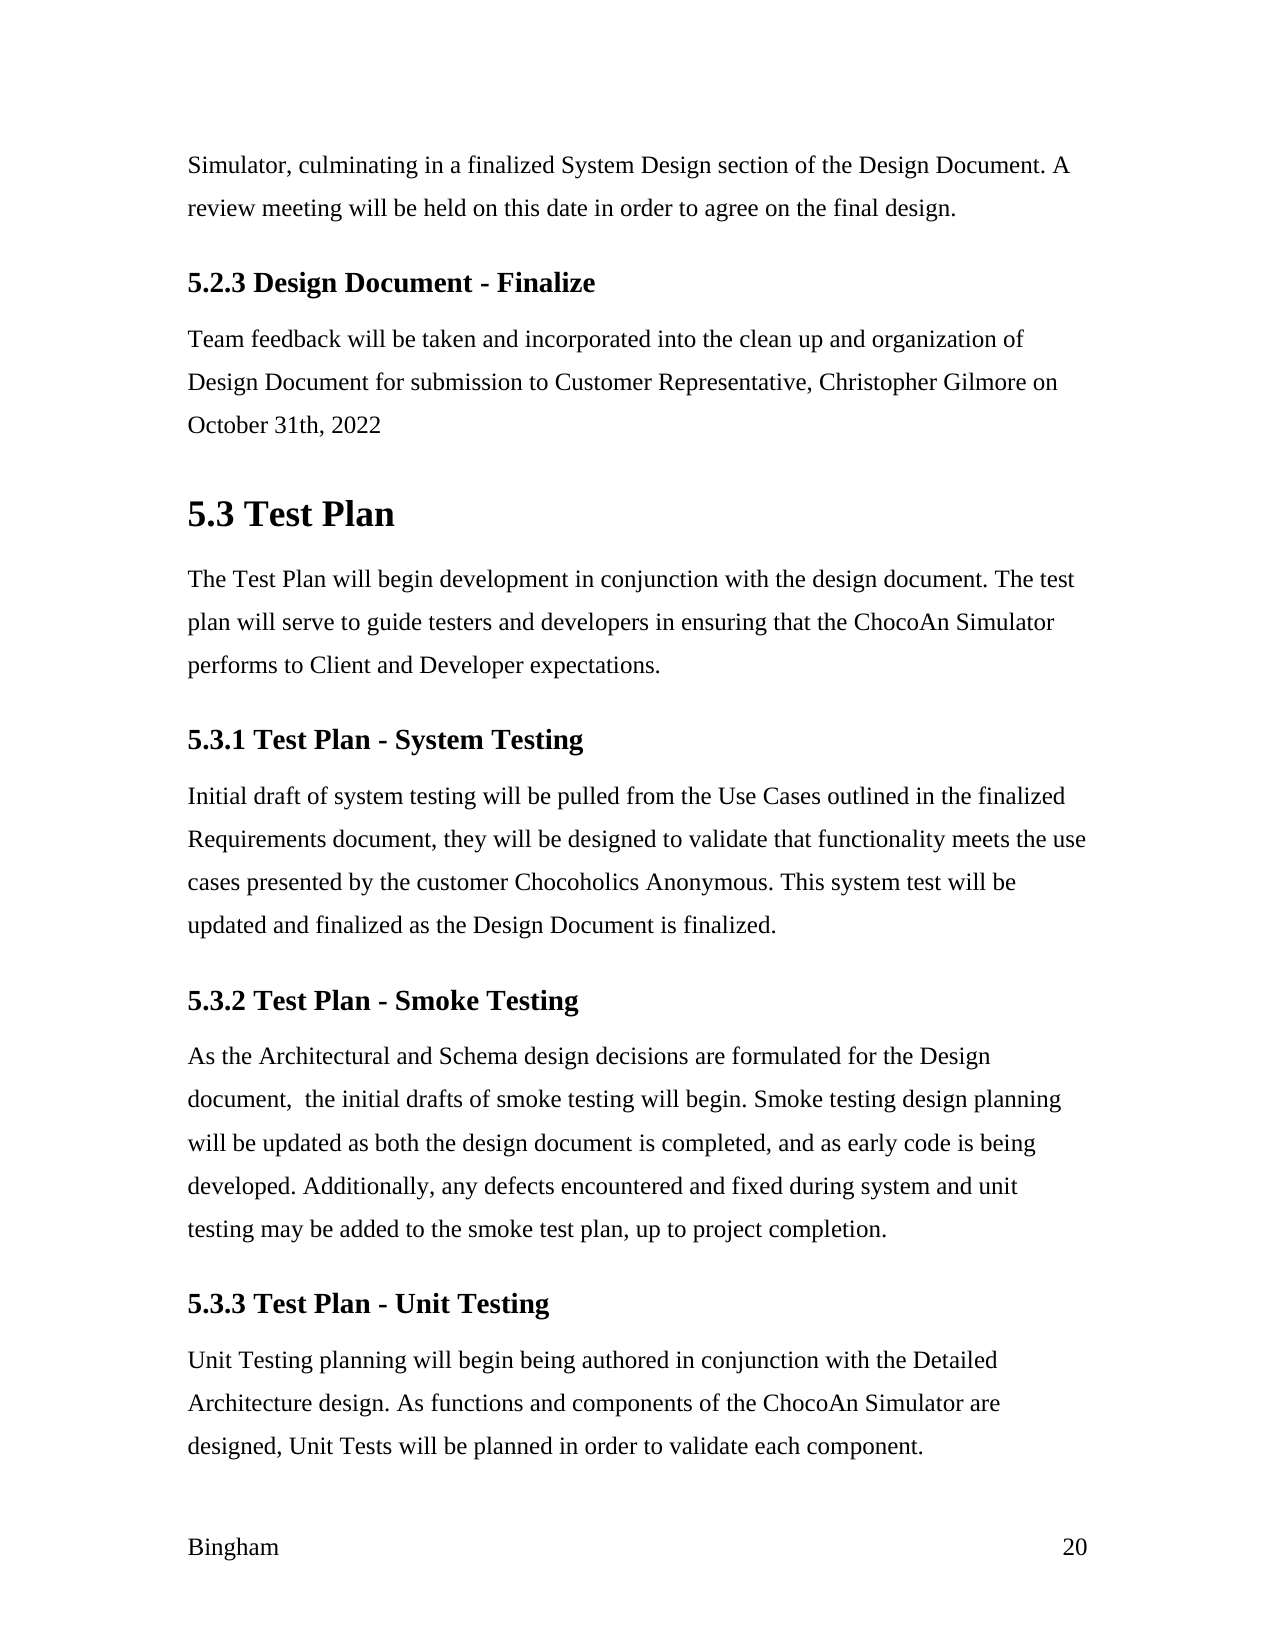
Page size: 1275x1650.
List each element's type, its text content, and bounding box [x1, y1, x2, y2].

subtitle 5.3.2 Test Plan - Smoke Testing [187, 983, 1087, 1016]
text Team feedback will be taken and incorporated into the clean up and organization of Design Document for submission to Customer Representative, Christopher Gilmore on October 31th, 2022 [187, 324, 1087, 439]
subtitle 5.2.3 Design Document - Finalize [187, 265, 1087, 299]
subtitle 5.3 Test Plan [187, 491, 1087, 534]
text Initial draft of system testing will be pulled from the Use Cases outlined in the finalized Requirements document, they will be designed to validate that functionality meets the use cases presented by the customer Chocoholics Anonymous. This system test will be updated and finalized as the Design Document is finalized. [187, 781, 1087, 939]
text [187, 150, 1087, 222]
subtitle 5.3.3 Test Plan - Unit Testing [187, 1286, 1087, 1320]
subtitle 5.3.1 Test Plan - System Testing [187, 722, 1087, 756]
text As the Architectural and Schema design decisions are formulated for the Design document, the initial drafts of smoke testing will begin. Smoke testing design planning will be updated as both the design document is completed, and as early code is being developed. Additionally, any defects encountered and fixed during system and unit testing may be added to the smoke test plan, up to project completion. [187, 1041, 1087, 1243]
text The Test Plan will begin development in conjunction with the design document. The test plan will serve to guide testers and developers in ensuring that the ChocoAn Simulator performs to Client and Developer expectations. [187, 564, 1087, 679]
text Unit Testing planning will begin being authored in conjunction with the Detailed Architecture design. As functions and components of the ChocoAn Simulator are designed, Unit Tests will be planned in order to validate each component. [187, 1345, 1087, 1460]
